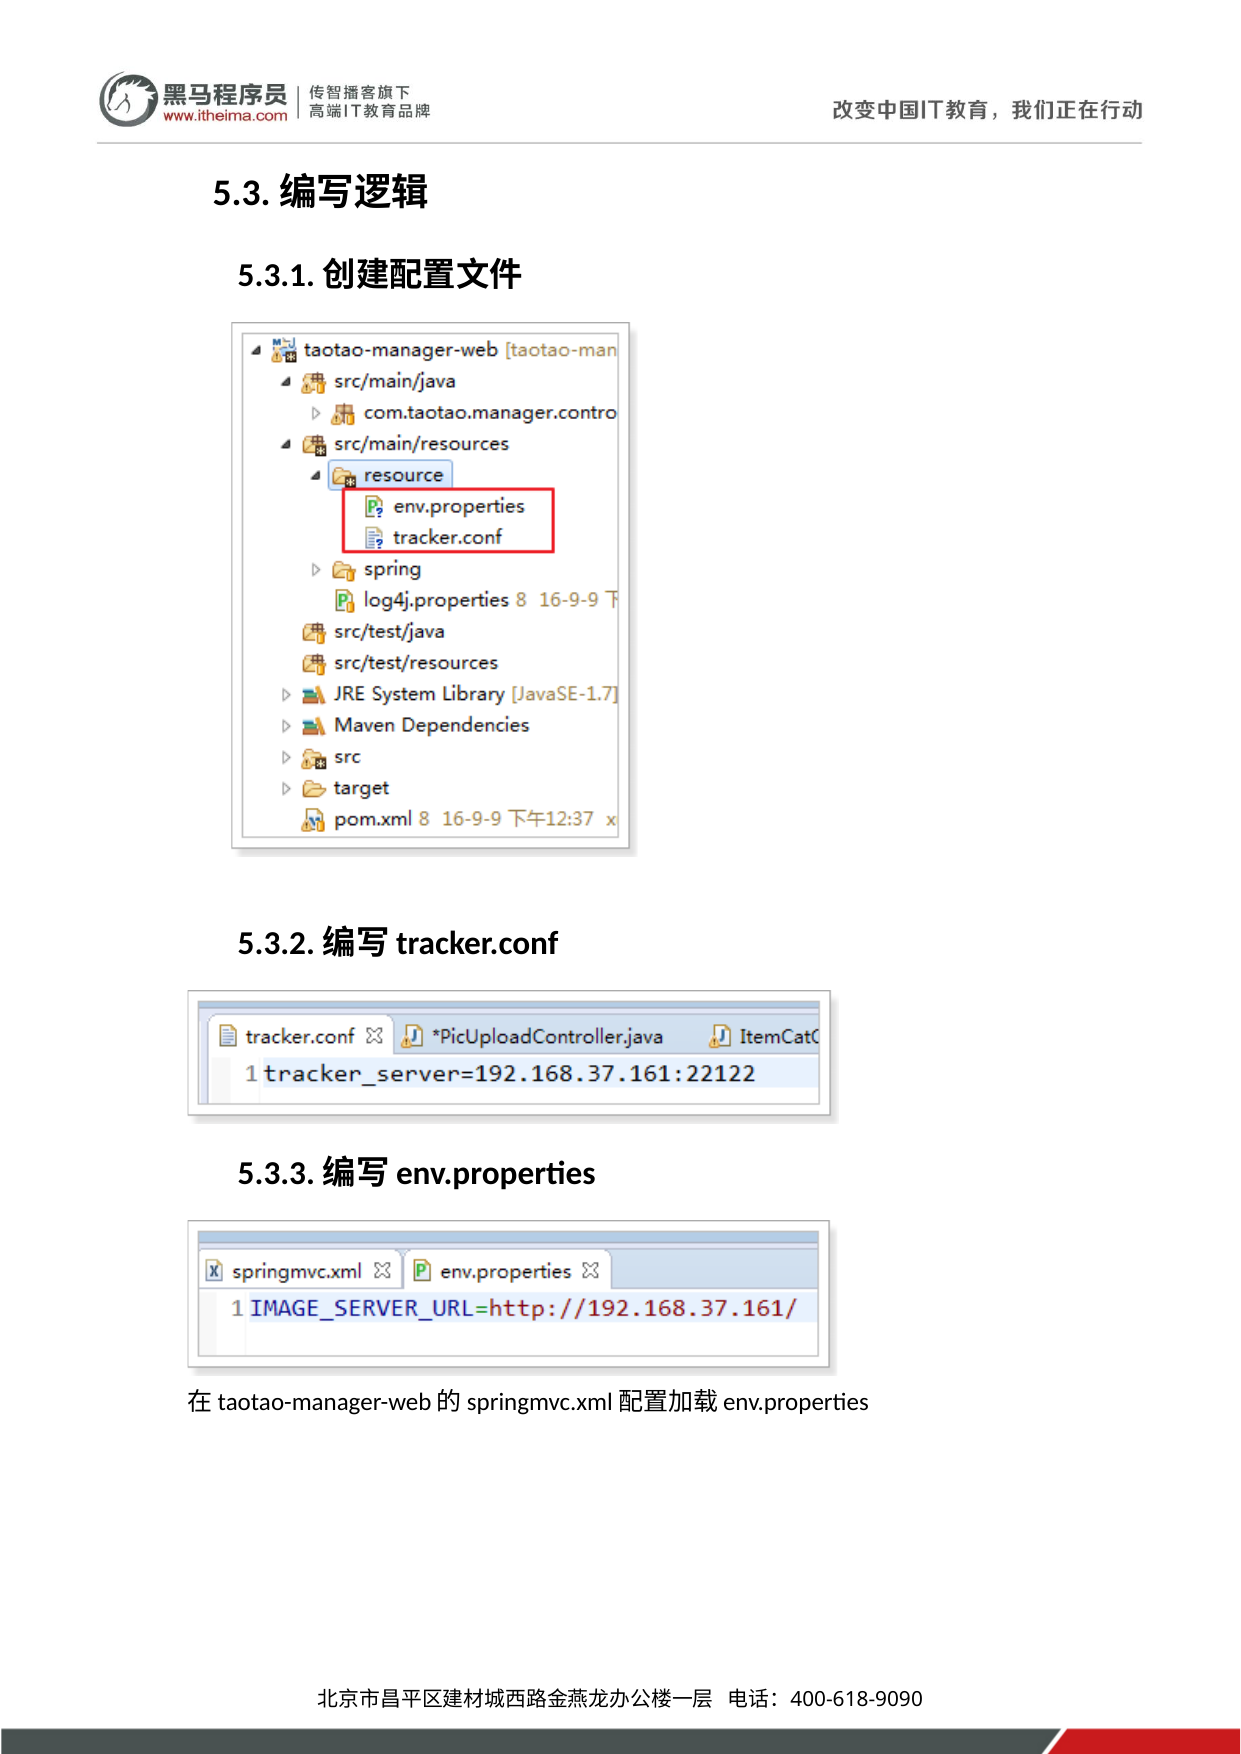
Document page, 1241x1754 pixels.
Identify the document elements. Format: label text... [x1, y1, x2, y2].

subtitle 编写env.properties [237, 1146, 1053, 1194]
picture [0, 0, 1241, 151]
picture [187, 990, 839, 1124]
subtitle 编写逻辑 [212, 162, 1053, 216]
subtitle 编写tracker.conf [237, 916, 1053, 964]
picture [1, 1669, 1241, 1754]
picture [231, 322, 638, 857]
text 在taotao-manager-web的springmvc.xml配置加载env.properties [187, 1381, 1053, 1417]
subtitle 创建配置文件 [237, 248, 1053, 296]
picture [187, 1220, 838, 1376]
